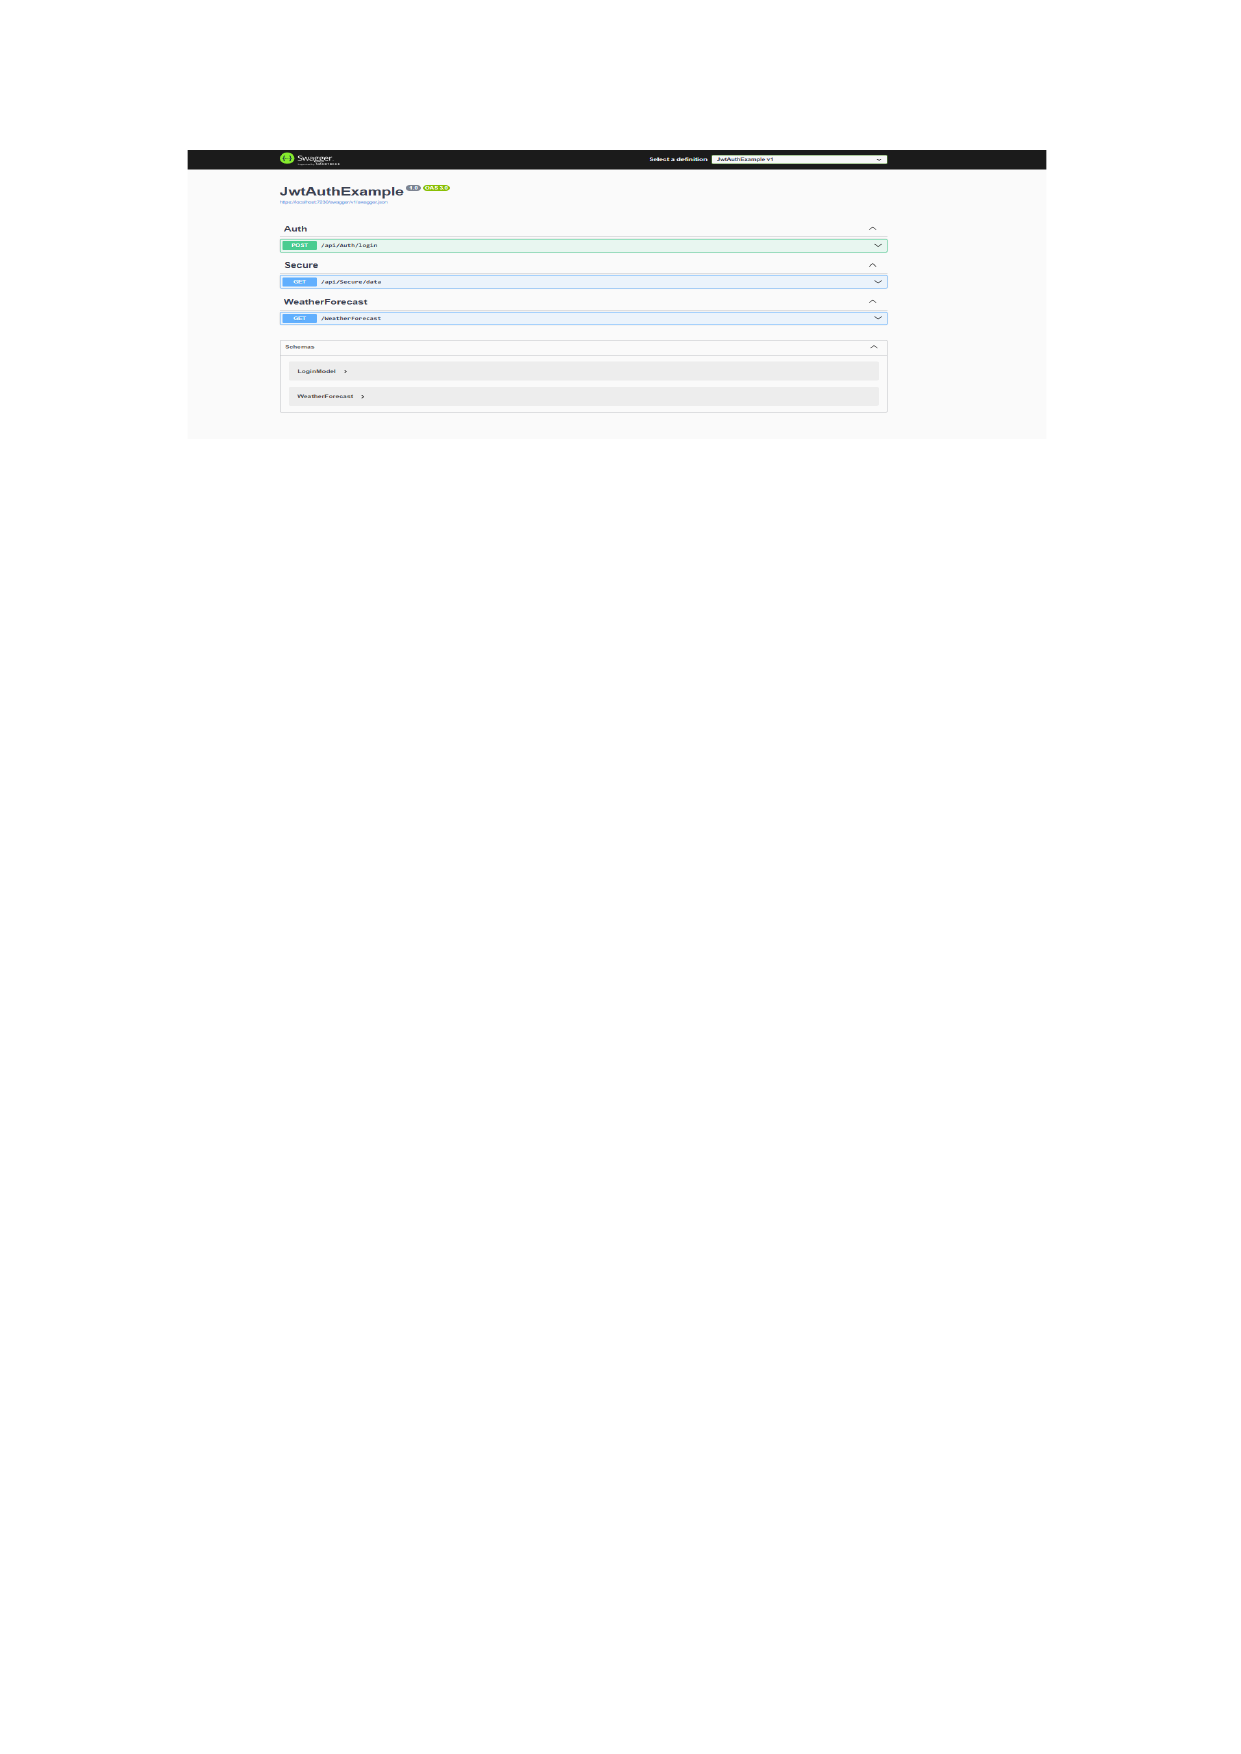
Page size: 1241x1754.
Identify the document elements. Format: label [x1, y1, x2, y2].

picture [187, 150, 1047, 439]
